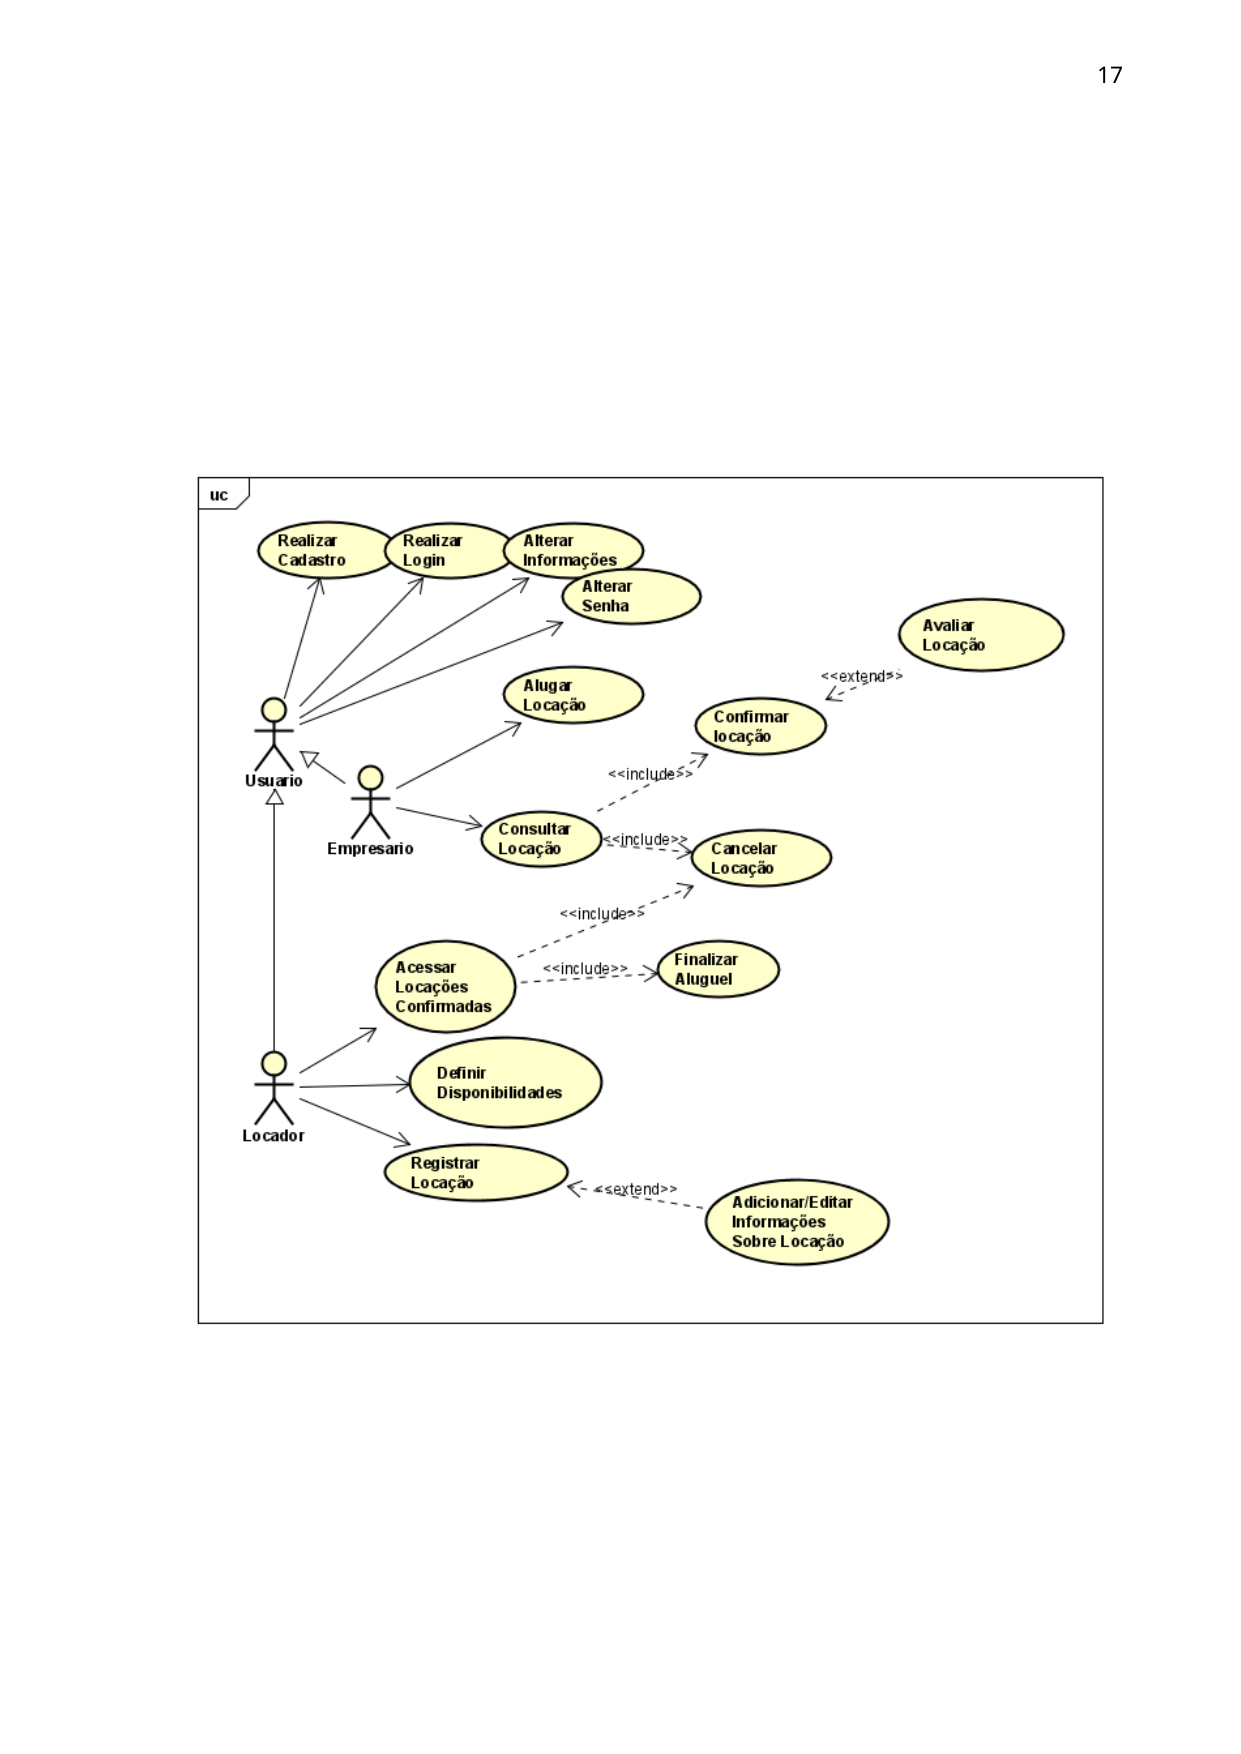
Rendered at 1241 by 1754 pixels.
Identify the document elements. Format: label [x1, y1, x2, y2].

picture [177, 468, 1122, 1345]
